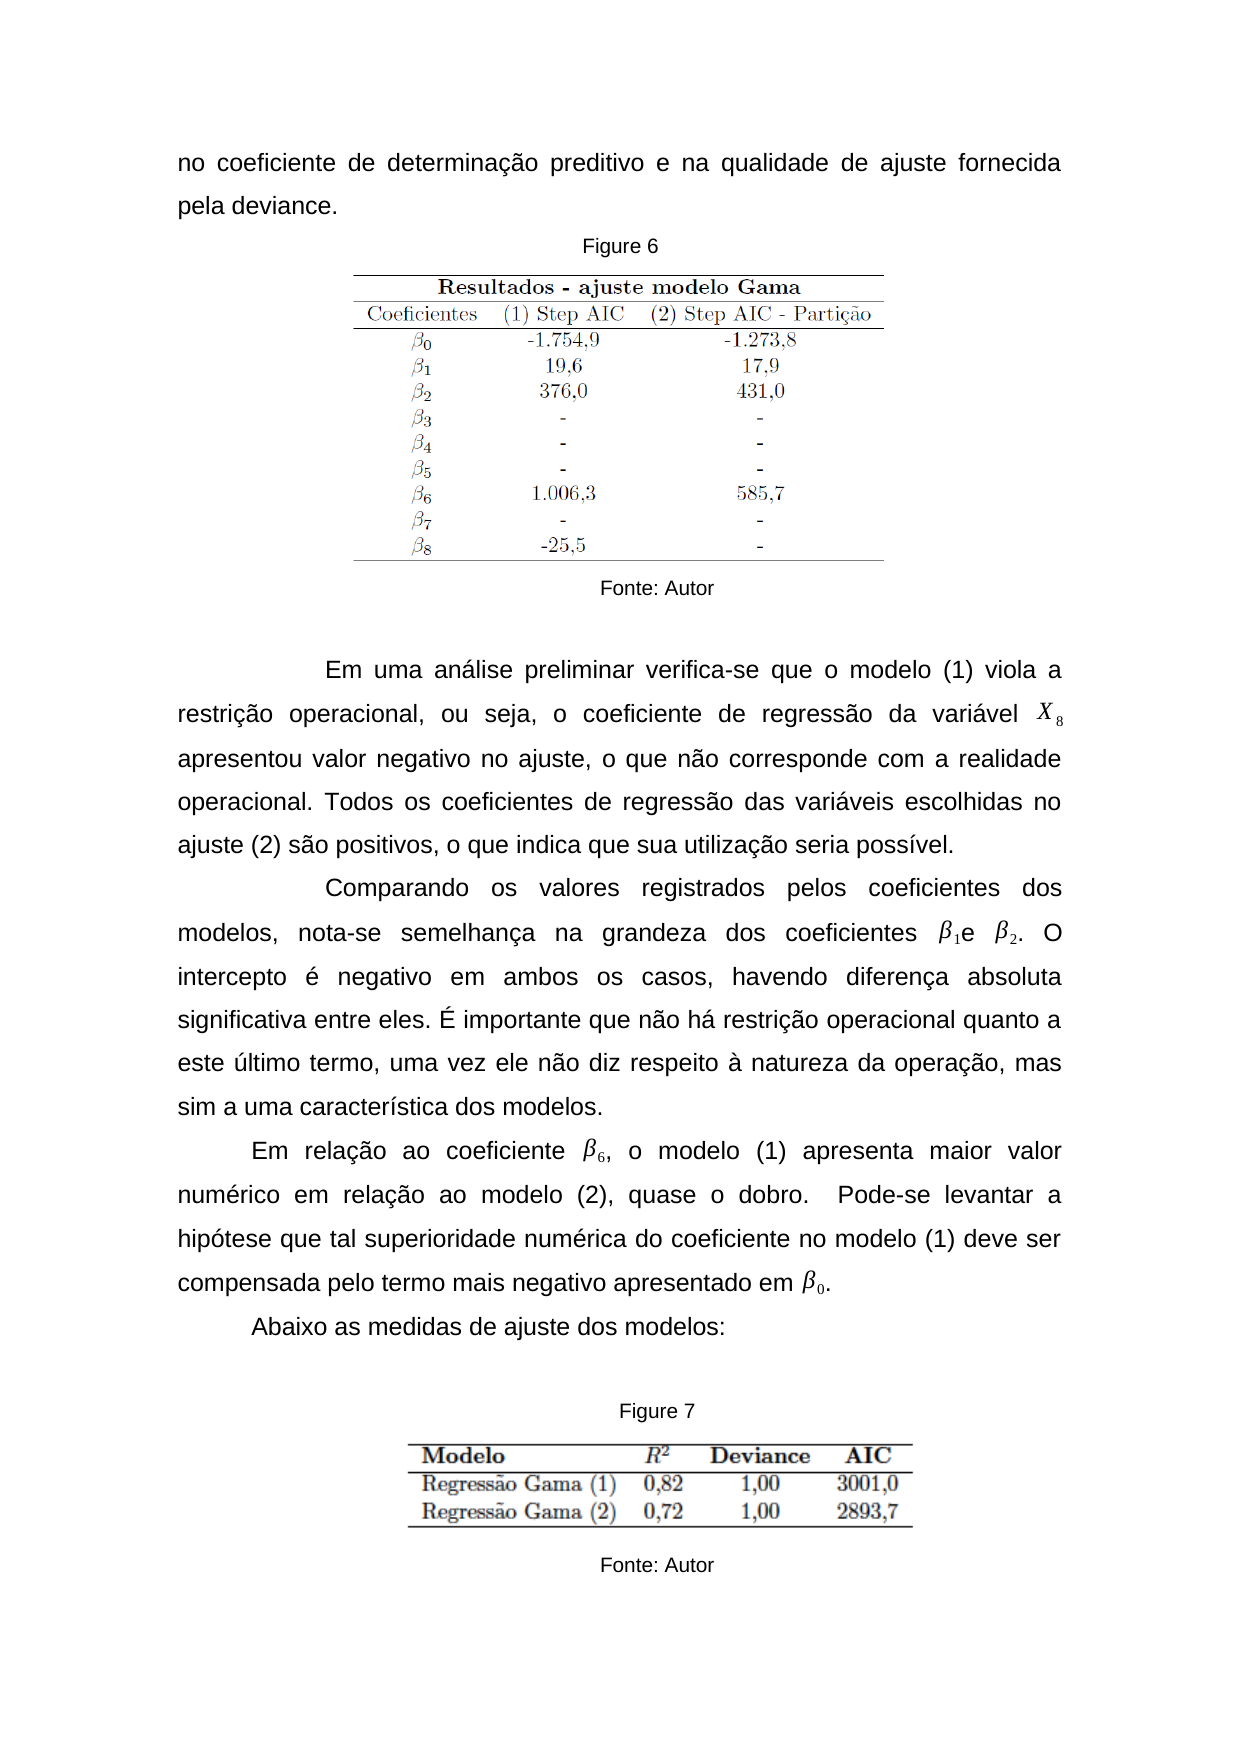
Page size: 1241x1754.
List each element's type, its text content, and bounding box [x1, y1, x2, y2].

text Em relação ao coeficiente , o modelo (1) apresenta maior valor numérico em relação ao modelo (2), quase o dobro. Pode-se levantar a hipótese que tal superioridade numérica do coeficiente no modelo (1) deve ser compensada pelo termo mais negativo apresentado em . [177, 1135, 1063, 1298]
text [177, 148, 1063, 219]
text Em uma análise preliminar verifica-se que o modelo (1) viola a restrição operacional, ou seja, o coeficiente de regressão da variável apresentou valor negativo no ajuste, o que não corresponde com a realidade operacional. Todos os coeficientes de regressão das variáveis escolhidas no ajuste (2) são positivos, o que indica que sua utilização seria possível. [177, 655, 1063, 859]
picture [398, 1434, 916, 1538]
text Abaixo as medidas de ajuste dos modelos: [177, 1312, 1063, 1341]
text Figure 6 [177, 234, 1063, 258]
text Figure 7 [177, 1399, 1063, 1423]
text Fonte: Autor [177, 1553, 1063, 1577]
text Fonte: Autor [177, 576, 1063, 600]
picture [349, 269, 892, 565]
text Comparando os valores registrados pelos coeficientes dos modelos, nota-se semelhança na grandeza dos coeficientes e . O intercepto é negativo em ambos os casos, havendo diferença absoluta significativa entre eles. É importante que não há restrição operacional quanto a este último termo, uma vez ele não diz respeito à natureza da operação, mas sim a uma característica dos modelos. [177, 873, 1063, 1120]
